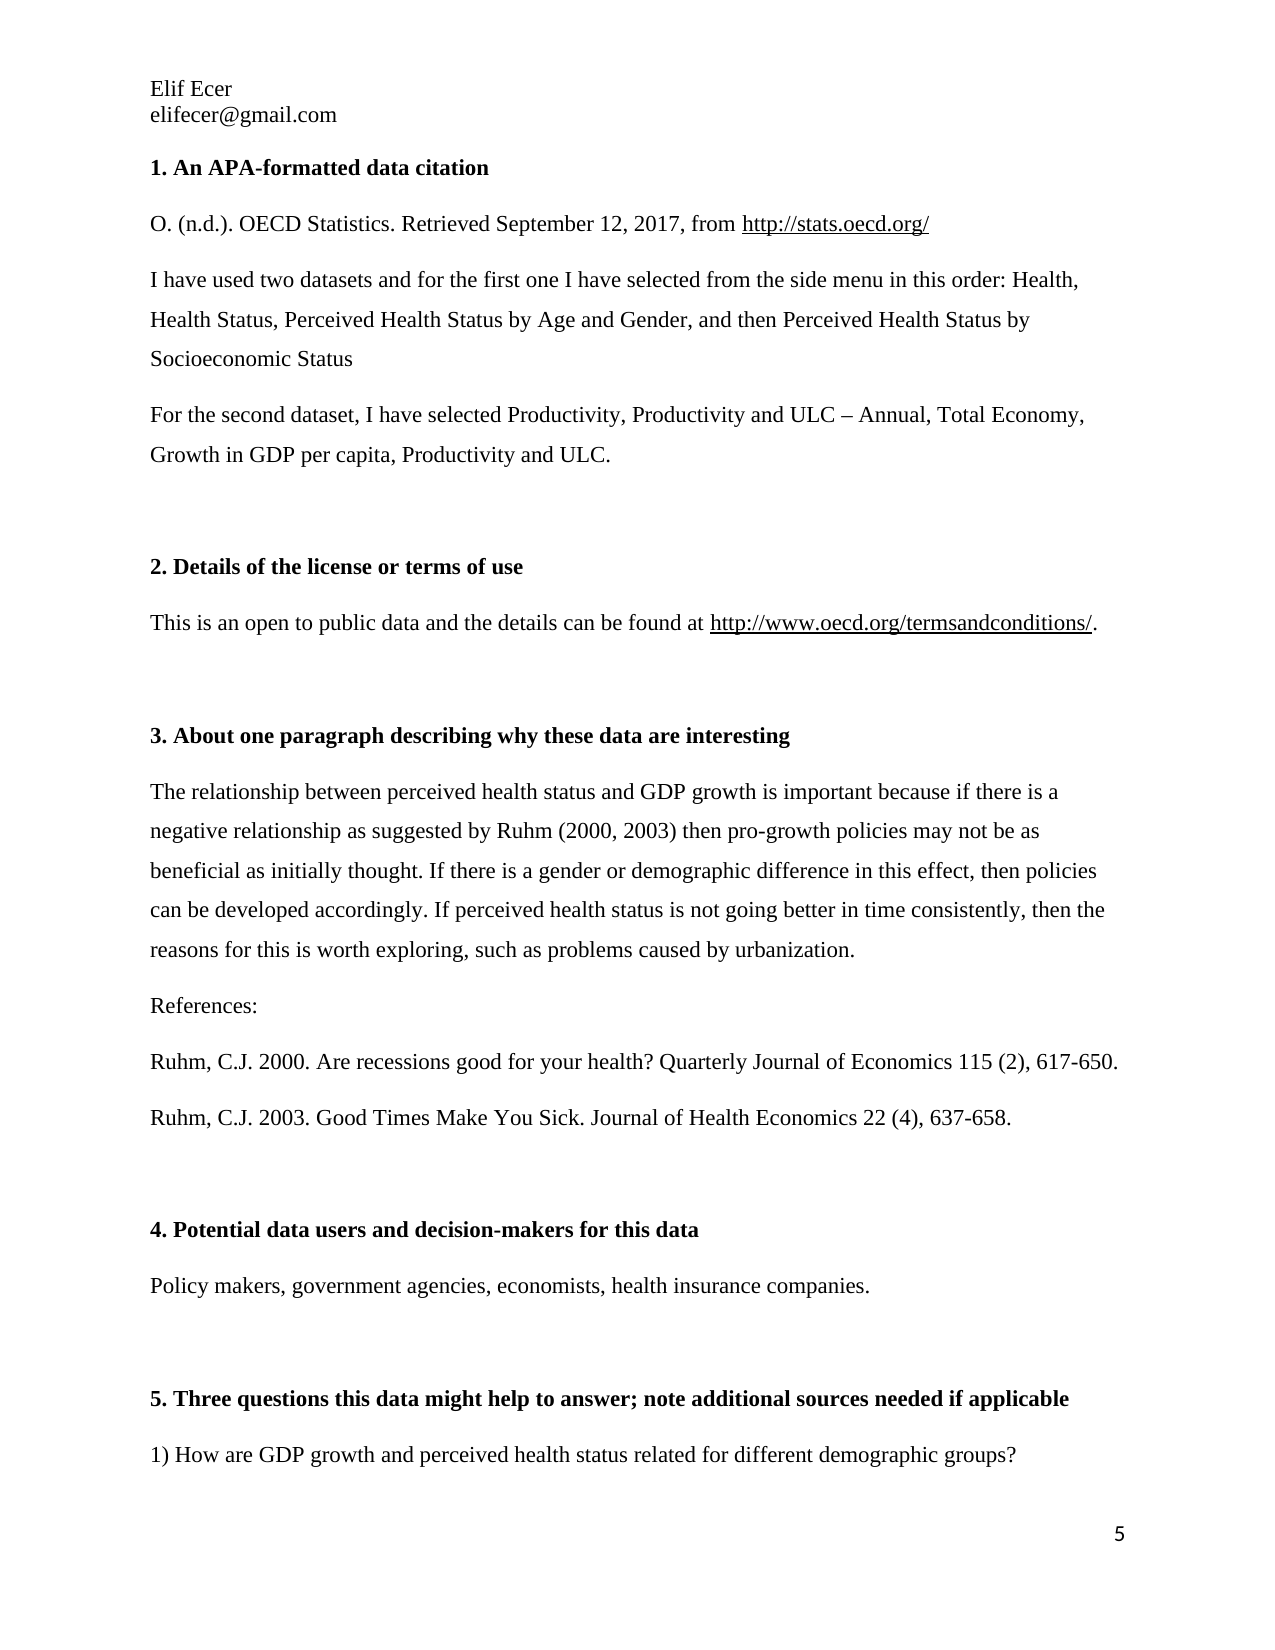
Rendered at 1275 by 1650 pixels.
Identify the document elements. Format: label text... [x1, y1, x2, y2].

text 2. Details of the license or terms of use [150, 553, 1125, 579]
text 3. About one paragraph describing why these data are interesting [150, 722, 1125, 748]
text Ruhm, C.J. 2003. Good Times Make You Sick. Journal of Health Economics 22 (4), 637-658. [150, 1104, 1125, 1131]
text 1) How are GDP growth and perceived health status related for different demographic groups? [150, 1441, 1125, 1467]
text Policy makers, government agencies, economists, health insurance companies. [150, 1273, 1125, 1299]
text 4. Potential data users and decision-makers for this data [150, 1216, 1125, 1243]
text I have used two datasets and for the first one I have selected from the side menu in this order: Health, Health Status, Perceived Health Status by Age and Gender, and then Perceived Health Status by Socioeconomic Status [150, 266, 1125, 372]
text References: [150, 992, 1125, 1018]
text This is an open to public data and the details can be found at http://www.oecd.org/termsandconditions/. [150, 609, 1125, 636]
text The relationship between perceived health status and GDP growth is important because if there is a negative relationship as suggested by Ruhm (2000, 2003) then pro-growth policies may not be as beneficial as initially thought. If there is a gender or demographic difference in this effect, then policies can be developed accordingly. If perceived health status is not going better in time consistently, then the reasons for this is worth exploring, such as problems caused by urbanization. [150, 778, 1125, 962]
text For the second dataset, I have selected Productivity, Productivity and ULC – Annual, Total Economy, Growth in GDP per capita, Productivity and ULC. [150, 401, 1125, 467]
text 1. An APA-formatted data citation [150, 154, 1125, 180]
text Ruhm, C.J. 2000. Are recessions good for your health? Quarterly Journal of Economics 115 (2), 617-650. [150, 1048, 1125, 1074]
text 5. Three questions this data might help to answer; note additional sources needed if applicable [150, 1385, 1125, 1411]
text O. (n.d.). OECD Statistics. Retrieved September 12, 2017, from http://stats.oecd.org/ [150, 210, 1125, 237]
